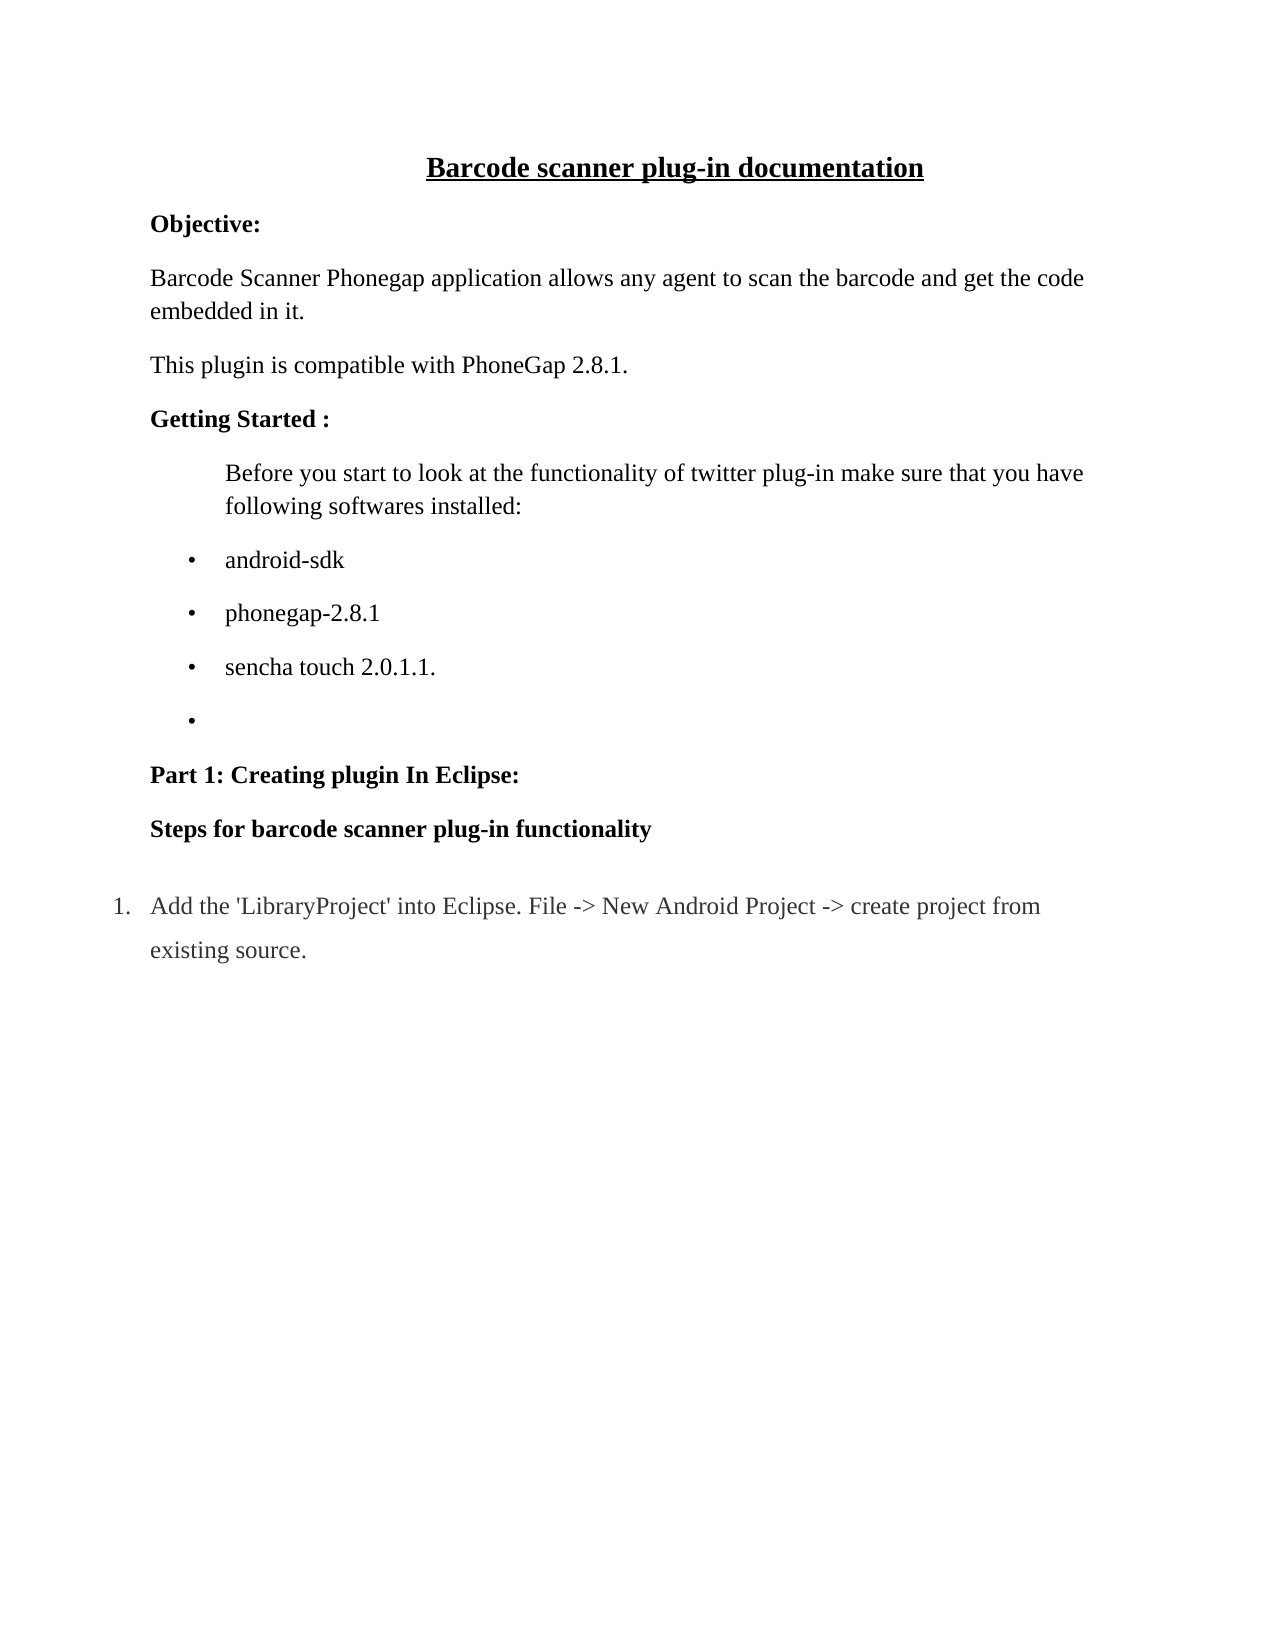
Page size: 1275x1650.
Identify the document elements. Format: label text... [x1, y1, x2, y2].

text Barcode Scanner Phonegap application allows any agent to scan the barcode and get the code embedded in it. [150, 263, 1125, 325]
text Before you start to look at the functionality of twitter plug-in make sure that you have following softwares installed: [225, 458, 1125, 519]
text This plugin is compatible with PhoneGap 2.8.1. [150, 350, 1125, 379]
list Add the 'LibraryProject' into Eclipse. File -> New Android Project -> create project from existing source. [112, 876, 1125, 963]
text Getting Started : [150, 404, 1125, 433]
list phonegap-2.8.1 [187, 598, 1125, 627]
text Barcode scanner plug-in documentation [150, 150, 1125, 183]
text Part 1: Creating plugin In Eclipse: [150, 760, 1125, 789]
text Objective: [150, 209, 1125, 238]
text Steps for barcode scanner plug-in functionality [150, 814, 1125, 843]
list android-sdk [187, 545, 1125, 573]
list sencha touch 2.0.1.1. [187, 652, 1125, 681]
